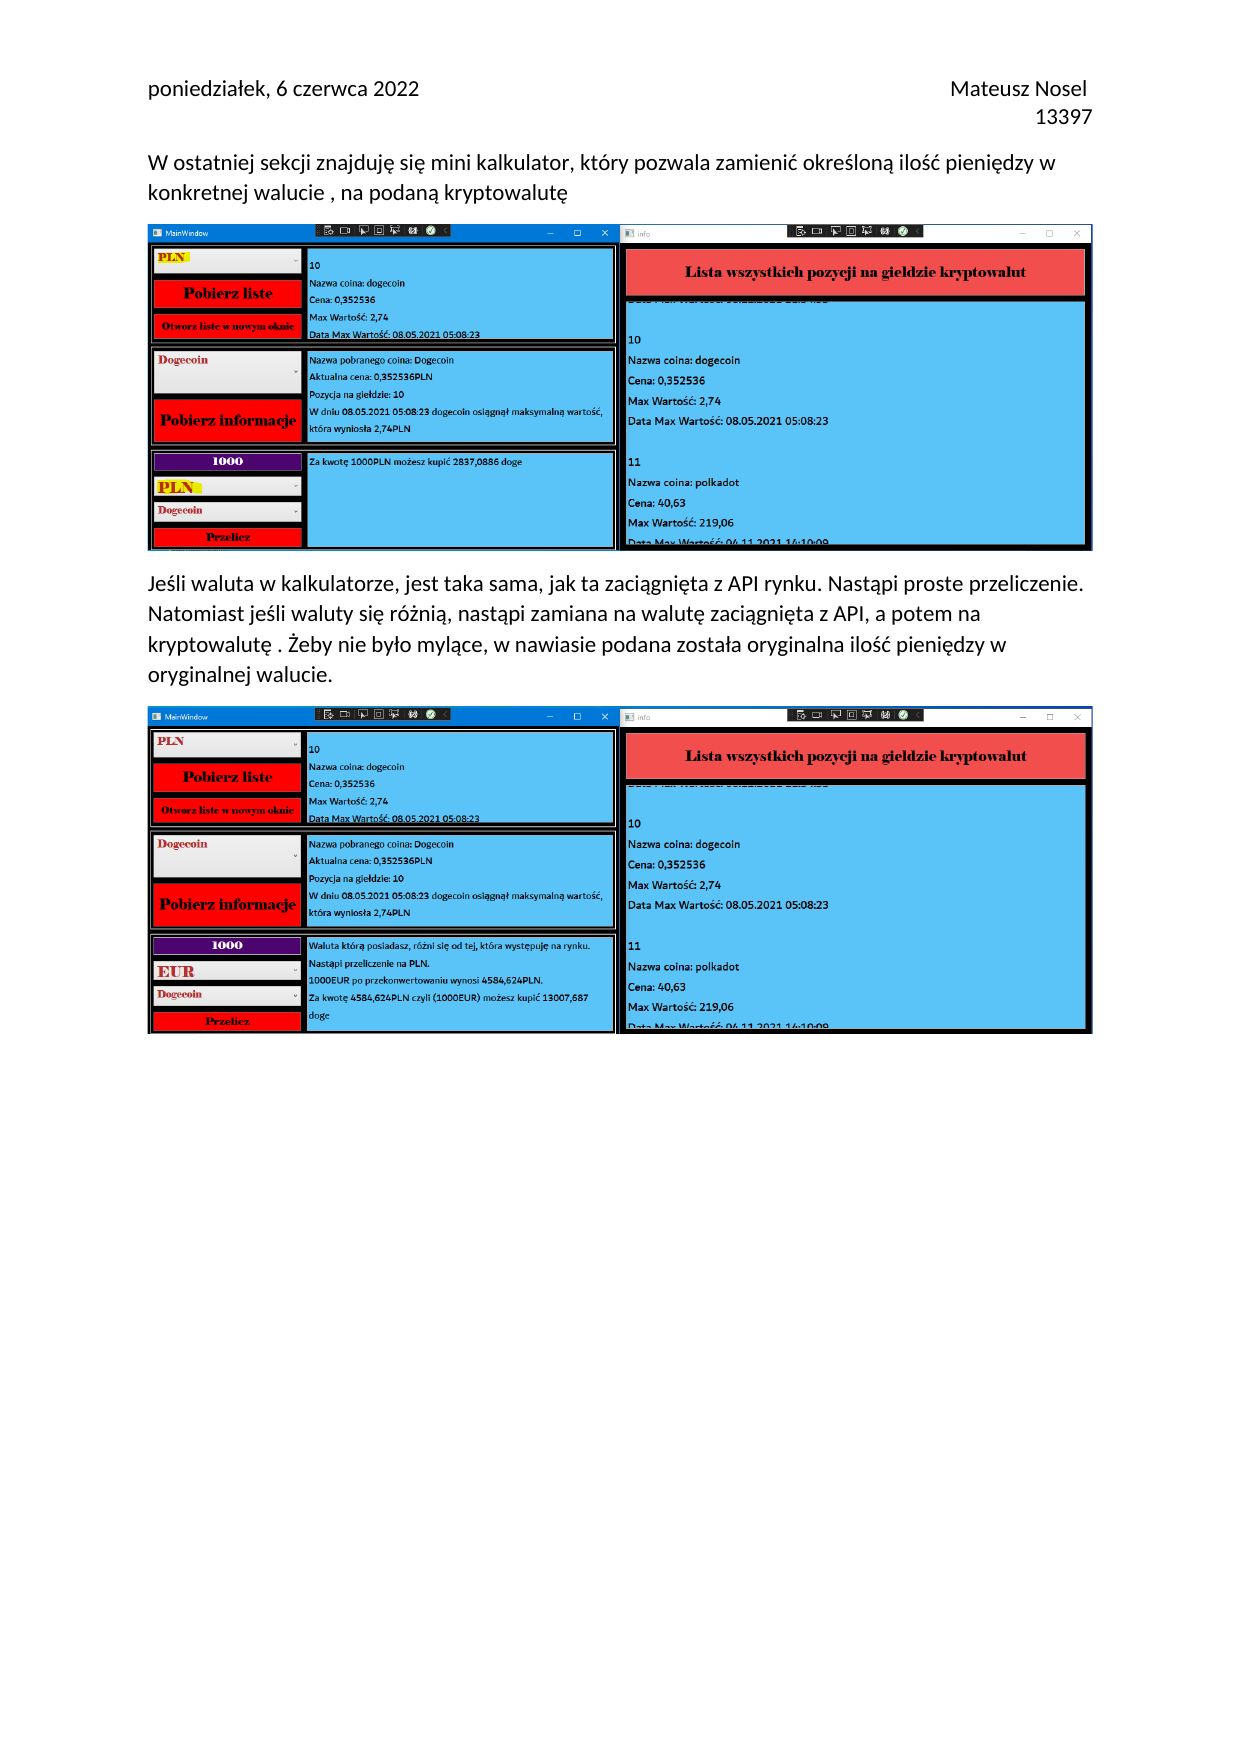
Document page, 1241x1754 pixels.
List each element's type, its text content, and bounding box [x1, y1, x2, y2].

picture [147, 224, 1093, 551]
text W ostatniej sekcji znajduję się mini kalkulator, który pozwala zamienić określoną ilość pieniędzy w konkretnej walucie , na podaną kryptowalutę [148, 148, 1093, 206]
text Jeśli waluta w kalkulatorze, jest taka sama, jak ta zaciągnięta z API rynku. Nastąpi proste przeliczenie. Natomiast jeśli waluty się różnią, nastąpi zamiana na walutę zaciągnięta z API, a potem na kryptowalutę . Żeby nie było mylące, w nawiasie podana została oryginalna ilość pieniędzy w oryginalnej walucie. [148, 569, 1093, 688]
picture [147, 706, 1093, 1034]
